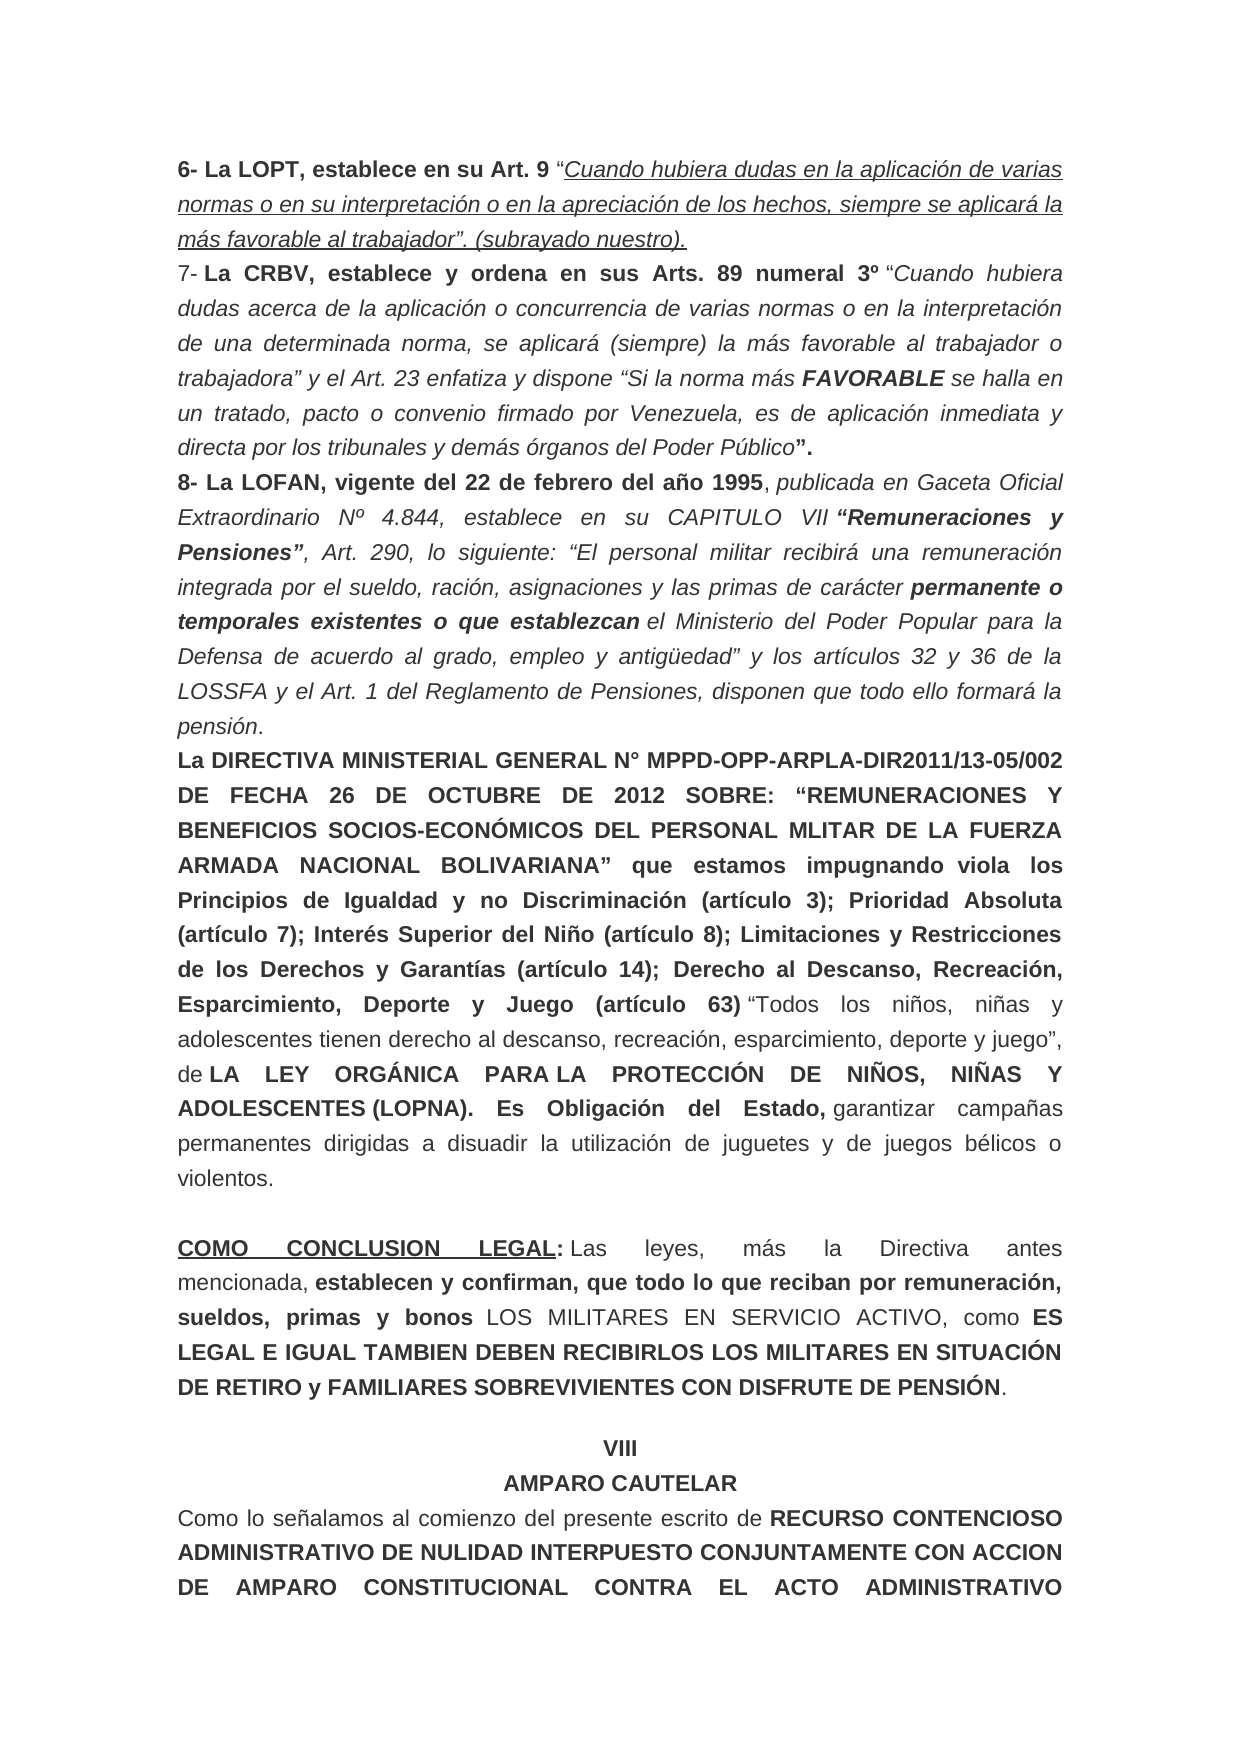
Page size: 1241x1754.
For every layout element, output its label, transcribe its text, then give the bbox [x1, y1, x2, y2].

text 7- La CRBV, establece y ordena en sus Arts. 89 numeral 3º “Cuando hubiera dudas acerca de la aplicación o concurrencia de varias normas o en la interpretación de una determinada norma, se aplicará (siempre) la más favorable al trabajador o trabajadora” y el Art. 23 enfatiza y dispone “Si la norma más FAVORABLE se halla en un tratado, pacto o convenio firmado por Venezuela, es de aplicación inmediata y directa por los tribunales y demás órganos del Poder Público”. [177, 252, 1063, 461]
text 8- La LOFAN, vigente del 22 de febrero del año 1995, publicada en Gaceta Oficial Extraordinario Nº 4.844, establece en su CAPITULO VII “Remuneraciones y Pensiones”, Art. 290, lo siguiente: “El personal militar recibirá una remuneración integrada por el sueldo, ración, asignaciones y las primas de carácter permanente o temporales existentes o que establezcan el Ministerio del Poder Popular para la Defensa de acuerdo al grado, empleo y antigüedad” y los artículos 32 y 36 de la LOSSFA y el Art. 1 del Reglamento de Pensiones, disponen que todo ello formará la pensión. [177, 461, 1063, 739]
text 6- La LOPT, establece en su Art. 9 “Cuando hubiera dudas en la aplicación de varias normas o en su interpretación o en la apreciación de los hechos, siempre se aplicará la más favorable al trabajador”. (subrayado nuestro). [177, 215, 1063, 252]
text AMPARO CAUTELAR [177, 1461, 1063, 1496]
text 6- La LOPT, establece en su Art. 9 “Cuando hubiera dudas en la aplicación de varias normas o en su interpretación o en la apreciación de los hechos, siempre se aplicará la más favorable al trabajador”. (subrayado nuestro). [177, 148, 1063, 214]
text La DIRECTIVA MINISTERIAL GENERAL N° MPPD-OPP-ARPLA-DIR2011/13-05/002 DE FECHA 26 DE OCTUBRE DE 2012 SOBRE: “REMUNERACIONES Y BENEFICIOS SOCIOS-ECONÓMICOS DEL PERSONAL MLITAR DE LA FUERZA ARMADA NACIONAL BOLIVARIANA” que estamos impugnando viola los Principios de Igualdad y no Discriminación (artículo 3); Prioridad Absoluta (artículo 7); Interés Superior del Niño (artículo 8); Limitaciones y Restricciones de los Derechos y Garantías (artículo 14); Derecho al Descanso, Recreación, Esparcimiento, Deporte y Juego (artículo 63) “Todos los niños, niñas y adolescentes tienen derecho al descanso, recreación, esparcimiento, deporte y juego”, de LA LEY ORGÁNICA PARA LA PROTECCIÓN DE NIÑOS, NIÑAS Y ADOLESCENTES (LOPNA). Es Obligación del Estado, garantizar campañas permanentes dirigidas a disuadir la utilización de juguetes y de juegos bélicos o violentos. [177, 739, 1063, 1191]
text COMO CONCLUSION LEGAL: Las leyes, más la Directiva antes mencionada, establecen y confirman, que todo lo que reciban por remuneración, sueldos, primas y bonos LOS MILITARES EN SERVICIO ACTIVO, como ES LEGAL E IGUAL TAMBIEN DEBEN RECIBIRLOS LOS MILITARES EN SITUACIÓN DE RETIRO y FAMILIARES SOBREVIVIENTES CON DISFRUTE DE PENSIÓN. [177, 1226, 1063, 1400]
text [177, 1496, 1063, 1600]
text VIII [177, 1426, 1063, 1461]
